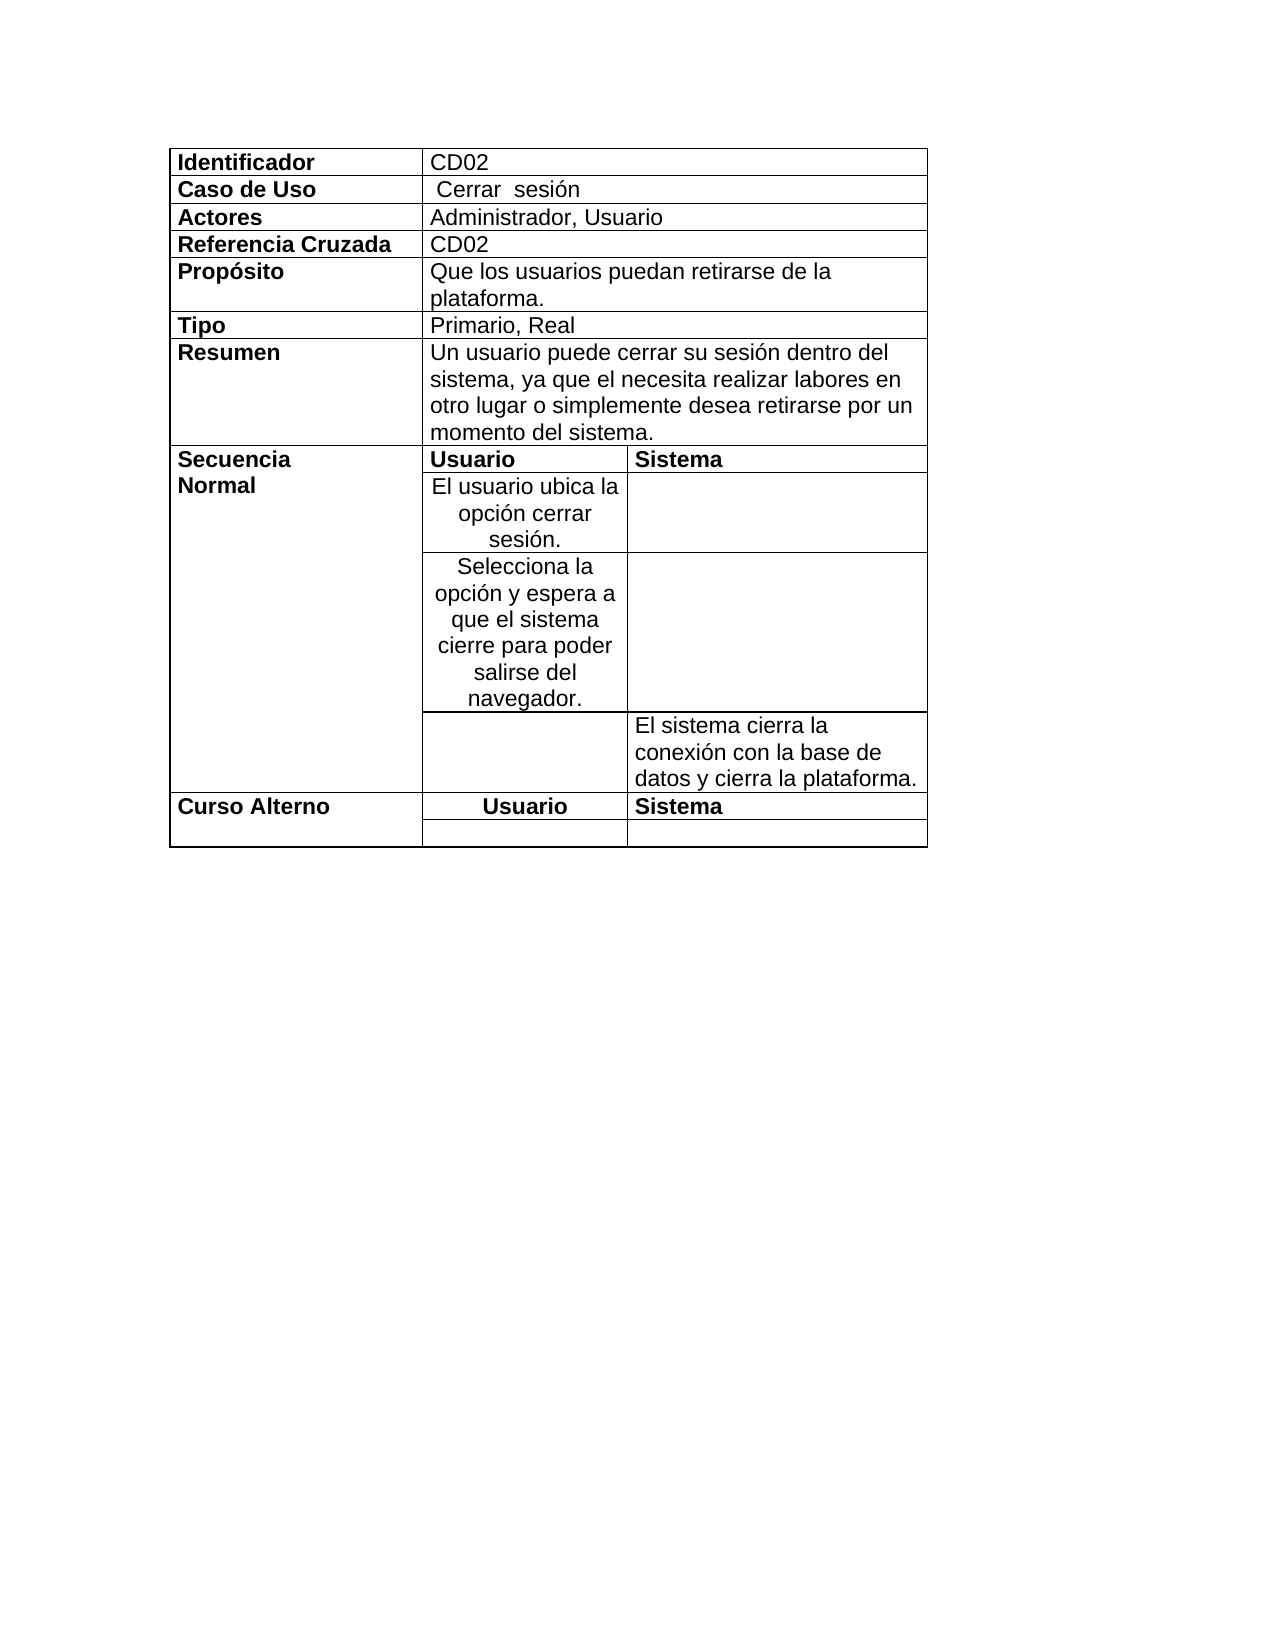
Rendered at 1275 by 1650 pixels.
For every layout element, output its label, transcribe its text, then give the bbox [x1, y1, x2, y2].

table_cell Administrador, Usuario [423, 204, 927, 230]
table_cell Un usuario puede cerrar su sesión dentro del sistema, ya que el necesita realizar labores en otro lugar o simplemente desea retirarse por un momento del sistema. [423, 339, 927, 445]
table_cell [628, 553, 927, 711]
table_cell [628, 820, 927, 846]
table_cell Referencia Cruzada [171, 231, 422, 257]
table_cell Primario, Real [423, 312, 927, 338]
table_cell Selecciona la opción y espera a que el sistema cierre para poder salirse del navegador. [423, 553, 627, 711]
table_cell Sistema [628, 446, 927, 472]
table_cell Secuencia Normal [171, 446, 422, 792]
table_cell Resumen [171, 339, 422, 445]
table_cell El usuario ubica la opción cerrar sesión. [423, 473, 627, 552]
table_cell Curso Alterno [171, 793, 422, 846]
table_cell CD02 [423, 231, 927, 257]
table_header CD02 [423, 149, 927, 175]
table_cell [628, 473, 927, 552]
table_cell El sistema cierra la conexión con la base de datos y cierra la plataforma. [628, 713, 927, 792]
table_cell [423, 820, 627, 846]
table_cell Que los usuarios puedan retirarse de la plataforma. [423, 258, 927, 311]
table_cell Usuario [423, 446, 627, 472]
table_cell Cerrar sesión [423, 176, 927, 202]
table_cell Sistema [628, 793, 927, 819]
table_header Identificador [171, 149, 422, 175]
table_cell Actores [171, 204, 422, 230]
table_cell Tipo [171, 312, 422, 338]
table_cell [423, 713, 627, 792]
table_cell Usuario [423, 793, 627, 819]
table_cell Propósito [171, 258, 422, 311]
table_cell Caso de Uso [171, 176, 422, 202]
